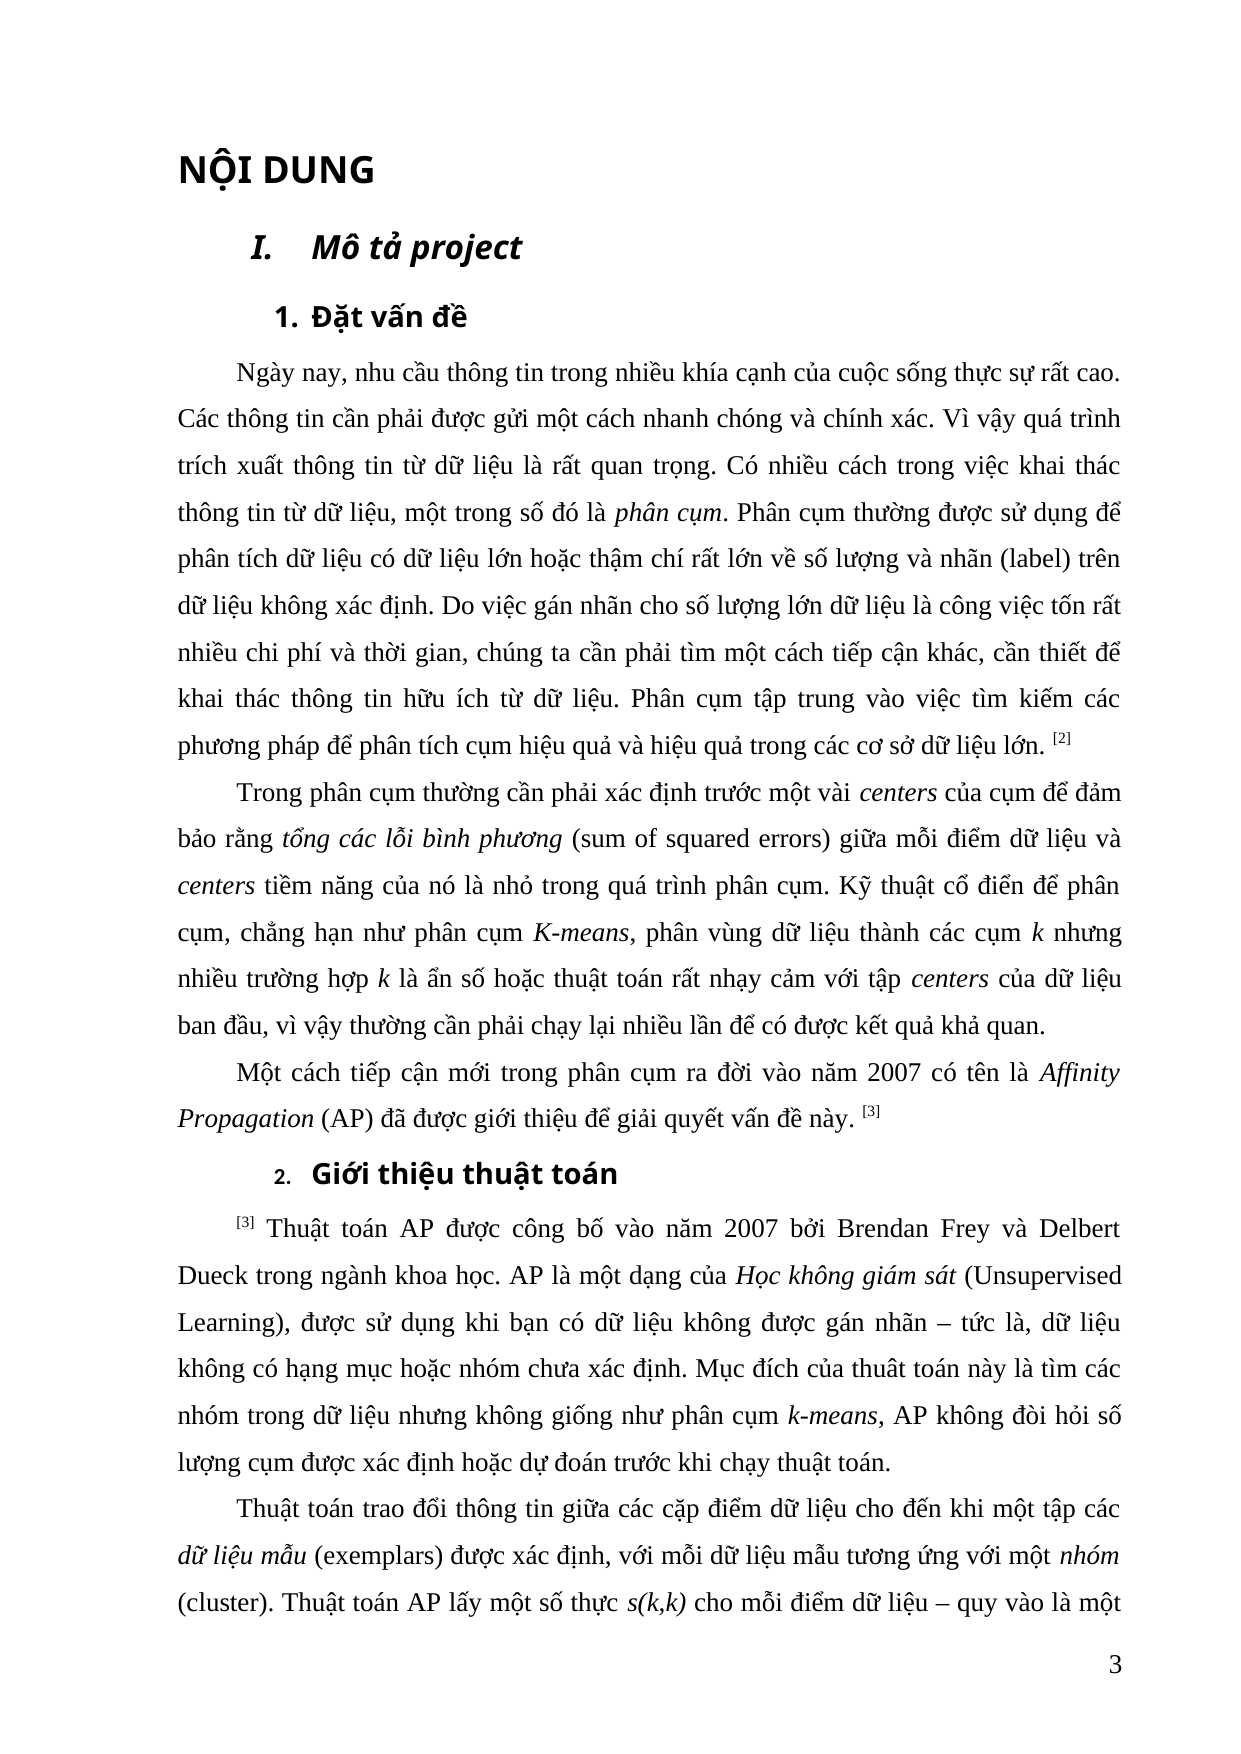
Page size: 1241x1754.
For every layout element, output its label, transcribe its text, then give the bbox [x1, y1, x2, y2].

subtitle Giới thiệu thuật toán [274, 1153, 1122, 1193]
subtitle Mô tả project [274, 224, 1122, 269]
subtitle Đặt vấn đề [274, 296, 1122, 336]
text Ngày nay, nhu cầu thông tin trong nhiều khía cạnh của cuộc sống thực sự rất cao. Các thông tin cần phải được gửi một cách nhanh chóng và chính xác. Vì vậy quá trình trích xuất thông tin từ dữ liệu là rất quan trọng. Có nhiều cách trong việc khai thác thông tin từ dữ liệu, một trong số đó là phân cụm. Phân cụm thường được sử dụng để phân tích dữ liệu có dữ liệu lớn hoặc thậm chí rất lớn về số lượng và nhãn (label) trên dữ liệu không xác định. Do việc gán nhãn cho số lượng lớn dữ liệu là công việc tốn rất nhiều chi phí và thời gian, chúng ta cần phải tìm một cách tiếp cận khác, cần thiết để khai thác thông tin hữu ích từ dữ liệu. Phân cụm tập trung vào việc tìm kiếm các phương pháp để phân tích cụm hiệu quả và hiệu quả trong các cơ sở dữ liệu lớn. [2] [177, 356, 1122, 760]
subtitle NỘI DUNG [177, 143, 1122, 194]
text [3] Thuật toán AP được công bố vào năm 2007 bởi Brendan Frey và Delbert Dueck trong ngành khoa học. AP là một dạng của Học không giám sát (Unsupervised Learning), được sử dụng khi bạn có dữ liệu không được gán nhãn – tức là, dữ liệu không có hạng mục hoặc nhóm chưa xác định. Mục đích của thuât toán này là tìm các nhóm trong dữ liệu nhưng không giống như phân cụm k-means, AP không đòi hỏi số lượng cụm được xác định hoặc dự đoán trước khi chạy thuật toán. [177, 1213, 1122, 1477]
text Trong phân cụm thường cần phải xác định trước một vài centers của cụm để đảm bảo rằng tổng các lỗi bình phương (sum of squared errors) giữa mỗi điểm dữ liệu và centers tiềm năng của nó là nhỏ trong quá trình phân cụm. Kỹ thuật cổ điển để phân cụm, chẳng hạn như phân cụm K-means, phân vùng dữ liệu thành các cụm k nhưng nhiều trường hợp k là ẩn số hoặc thuật toán rất nhạy cảm với tập centers của dữ liệu ban đầu, vì vậy thường cần phải chạy lại nhiều lần để có được kết quả khả quan. [177, 776, 1122, 1040]
text Một cách tiếp cận mới trong phân cụm ra đời vào năm 2007 có tên là Affinity Propagation (AP) đã được giới thiệu để giải quyết vấn đề này. [3] [177, 1056, 1122, 1133]
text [177, 1493, 1122, 1617]
